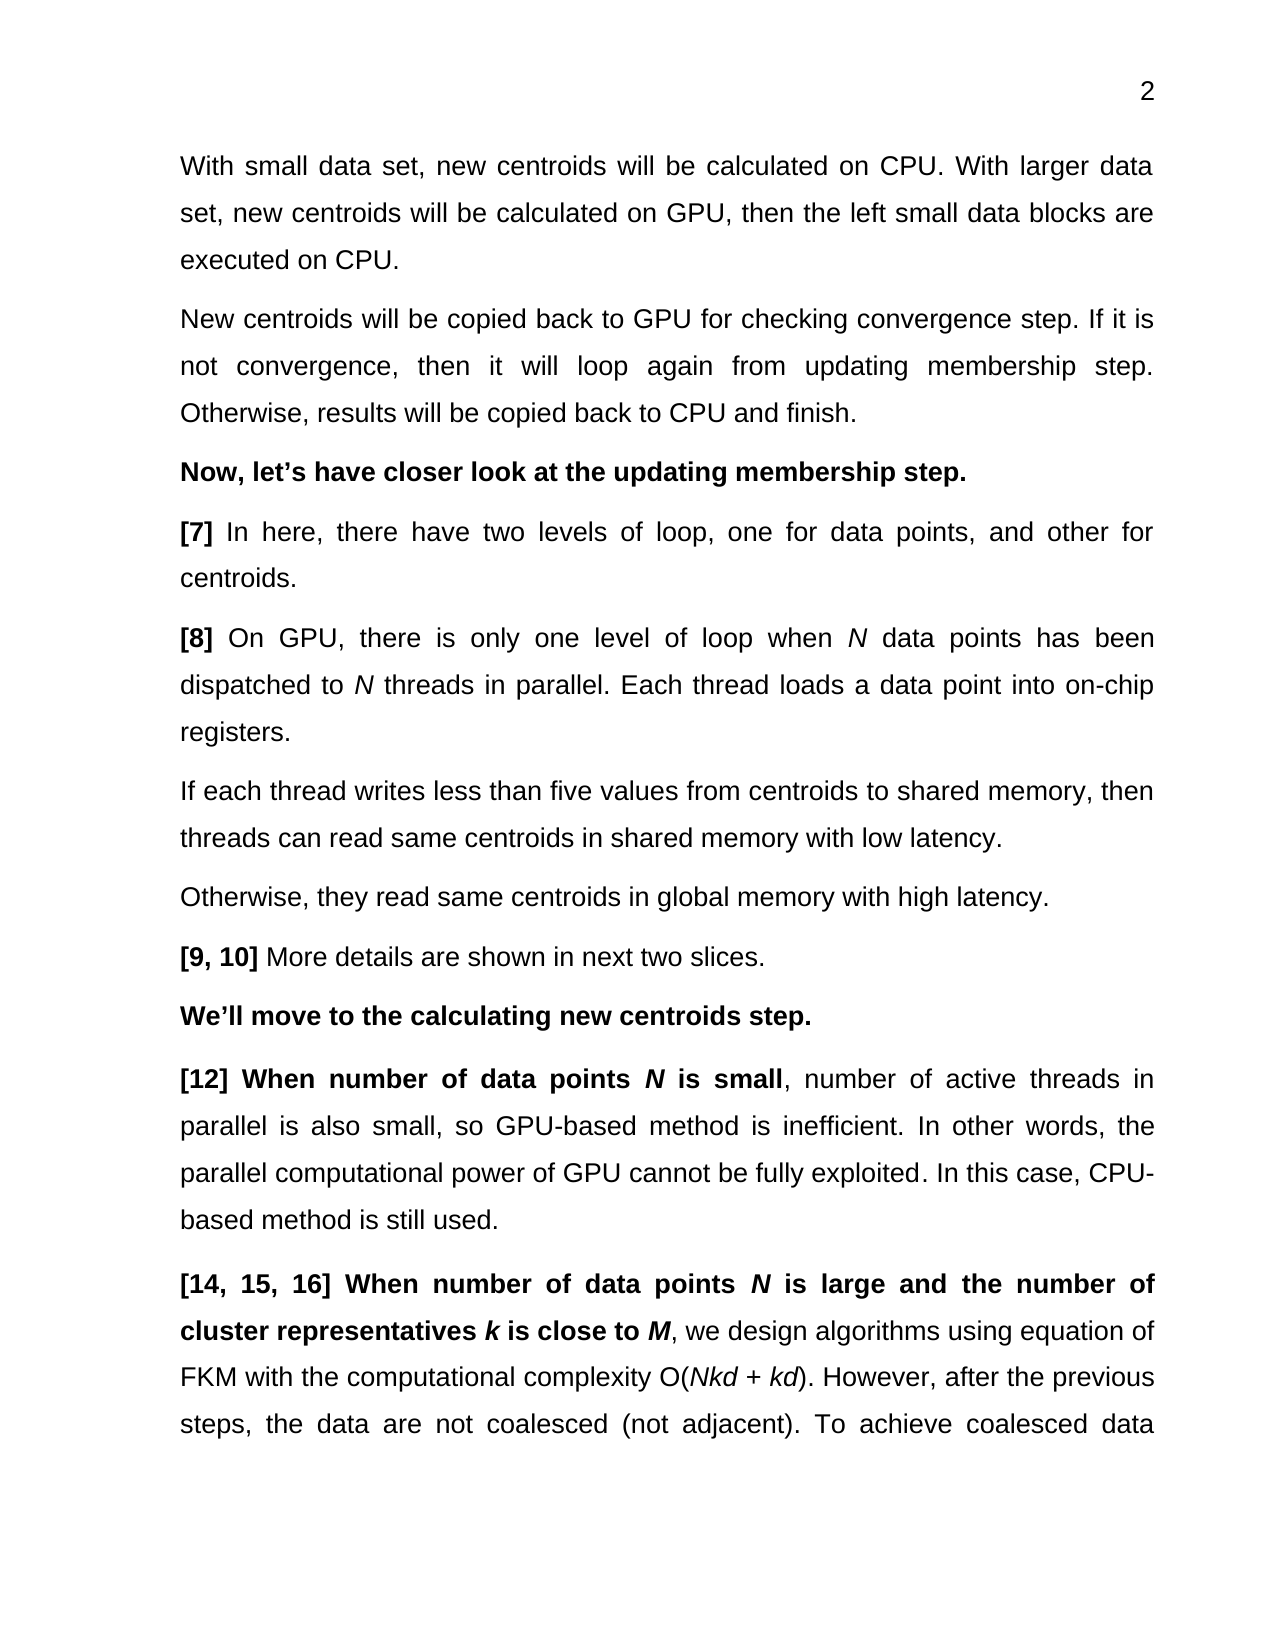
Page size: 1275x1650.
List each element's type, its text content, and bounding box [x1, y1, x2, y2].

text Otherwise, they read same centroids in global memory with high latency. [180, 881, 1155, 912]
text New centroids will be copied back to GPU for checking convergence step. If it is not convergence, then it will loop again from updating membership step. Otherwise, results will be copied back to CPU and finish. [180, 303, 1155, 428]
text [7] In here, there have two levels of loop, one for data points, and other for centroids. [180, 516, 1155, 594]
text If each thread writes less than five values from centroids to shared memory, then threads can read same centroids in shared memory with low latency. [180, 775, 1155, 853]
text [12] When number of data points N is small, number of active threads in parallel is also small, so GPU-based method is inefficient. In other words, the parallel computational power of GPU cannot be fully exploited. In this case, CPU-based method is still used. [180, 1063, 1155, 1235]
text Now, let’s have closer look at the updating membership step. [180, 456, 1155, 487]
text With small data set, new centroids will be calculated on CPU. With larger data set, new centroids will be calculated on GPU, then the left small data blocks are executed on CPU. [180, 150, 1155, 275]
text [9, 10] More details are shown in next two slices. [180, 941, 1155, 972]
text We’ll move to the calculating new centroids step. [180, 1000, 1155, 1031]
text [8] On GPU, there is only one level of loop when N data points has been dispatched to N threads in parallel. Each thread loads a data point into on-chip registers. [180, 622, 1155, 747]
